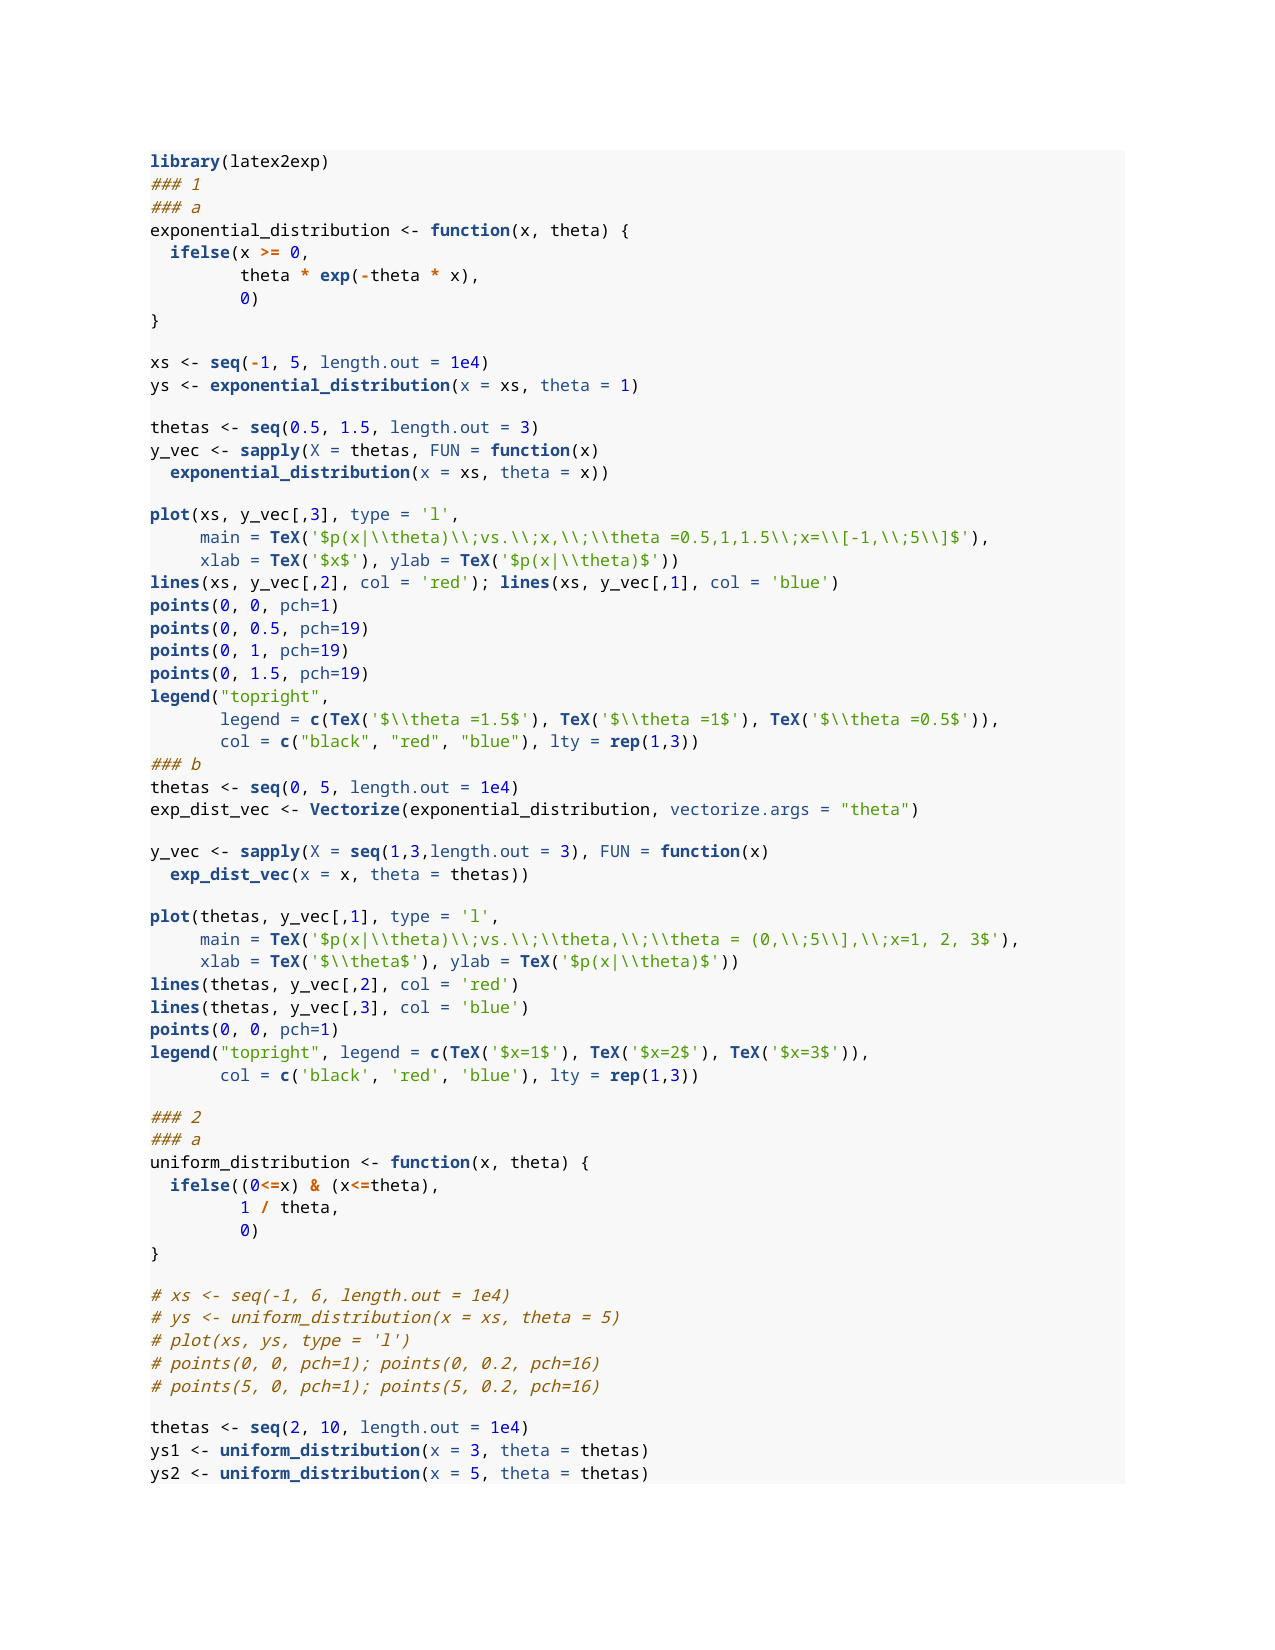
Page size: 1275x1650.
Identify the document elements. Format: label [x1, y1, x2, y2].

text [150, 150, 1125, 1484]
